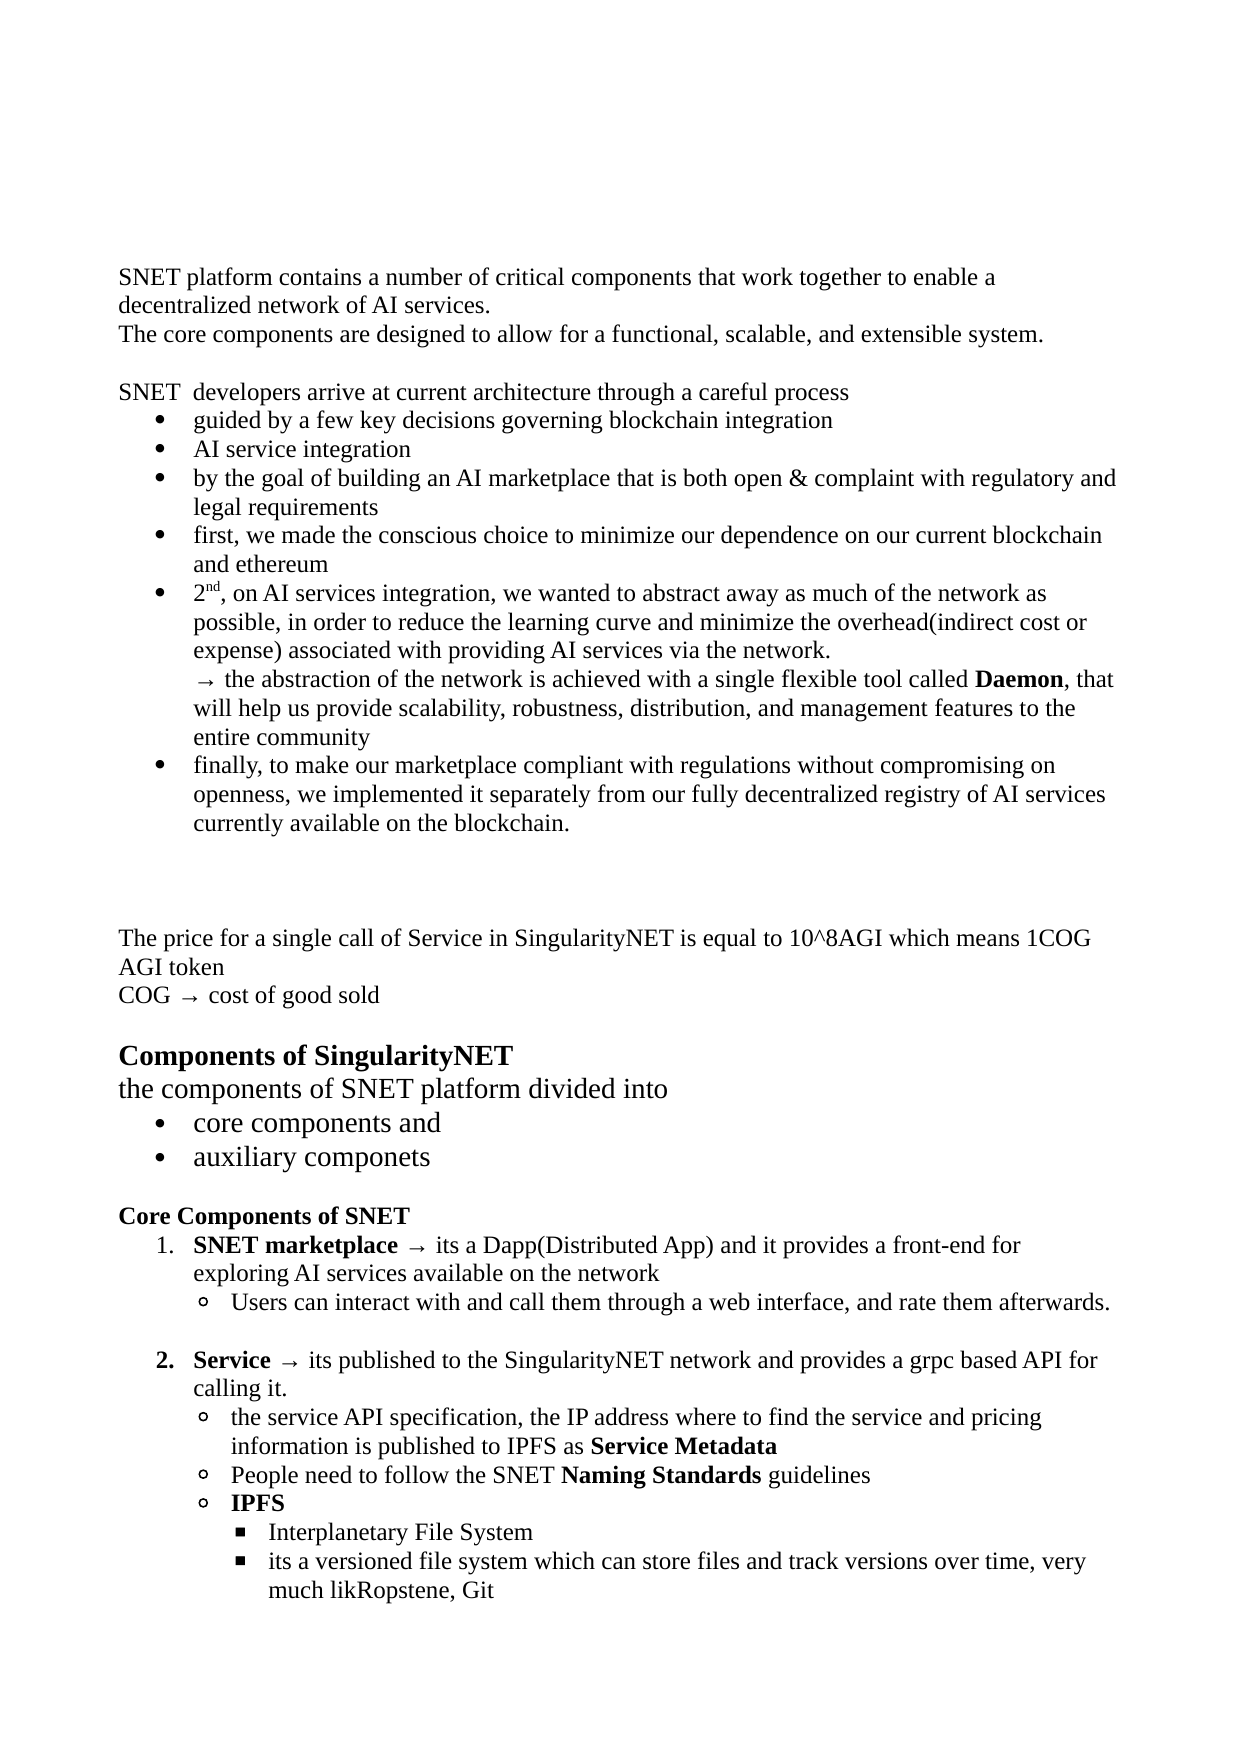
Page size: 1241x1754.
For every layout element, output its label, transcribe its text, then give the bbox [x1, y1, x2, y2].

list finally, to make our marketplace compliant with regulations without compromising on openness, we implemented it separately from our fully decentralized registry of AI services currently available on the blockchain. [156, 751, 1122, 837]
list 2nd, on AI services integration, we wanted to abstract away as much of the network as possible, in order to reduce the learning curve and minimize the overhead(indirect cost or expense) associated with providing AI services via the network. [156, 578, 1122, 664]
list Interplanetary File System [231, 1517, 1122, 1546]
list by the goal of building an AI marketplace that is both open & complaint with regulatory and legal requirements [156, 463, 1122, 521]
text Core Components of SNET [118, 1201, 1122, 1230]
list first, we made the conscious choice to minimize our dependence on our current blockchain and ethereum [156, 521, 1122, 578]
text COG → cost of good sold [118, 981, 1122, 1009]
text AGI token [118, 952, 1122, 981]
text The price for a single call of Service in SingularityNET is equal to 10^8AGI which means 1COG [118, 923, 1122, 952]
list the service API specification, the IP address where to find the service and pricing information is published to IPFS as Service Metadata [193, 1402, 1122, 1460]
list IPFS [193, 1488, 1122, 1517]
text Components of SingularityNET [118, 1038, 1122, 1072]
list Service → its published to the SingularityNET network and provides a grpc based API for calling it. [156, 1345, 1122, 1402]
text SNET platform contains a number of critical components that work together to enable a decentralized network of AI services. [118, 262, 1122, 319]
list Users can interact with and call them through a web interface, and rate them afterwards. [193, 1287, 1122, 1316]
list core components and [156, 1105, 1122, 1139]
list its a versioned file system which can store files and track versions over time, very much likRopstene, Git [231, 1546, 1122, 1603]
list → the abstraction of the network is achieved with a single flexible tool called Daemon, that will help us provide scalability, robustness, distribution, and management features to the entire community [193, 664, 1122, 751]
list People need to follow the SNET Naming Standards guidelines [193, 1460, 1122, 1488]
list auxiliary componets [156, 1139, 1122, 1172]
text SNET developers arrive at current architecture through a careful process [118, 377, 1122, 406]
list AI service integration [156, 434, 1122, 463]
list guided by a few key decisions governing blockchain integration [156, 406, 1122, 434]
text The core components are designed to allow for a functional, scalable, and extensible system. [118, 319, 1122, 348]
list SNET marketplace → its a Dapp(Distributed App) and it provides a front-end for exploring AI services available on the network [156, 1230, 1122, 1287]
text the components of SNET platform divided into [118, 1072, 1122, 1105]
